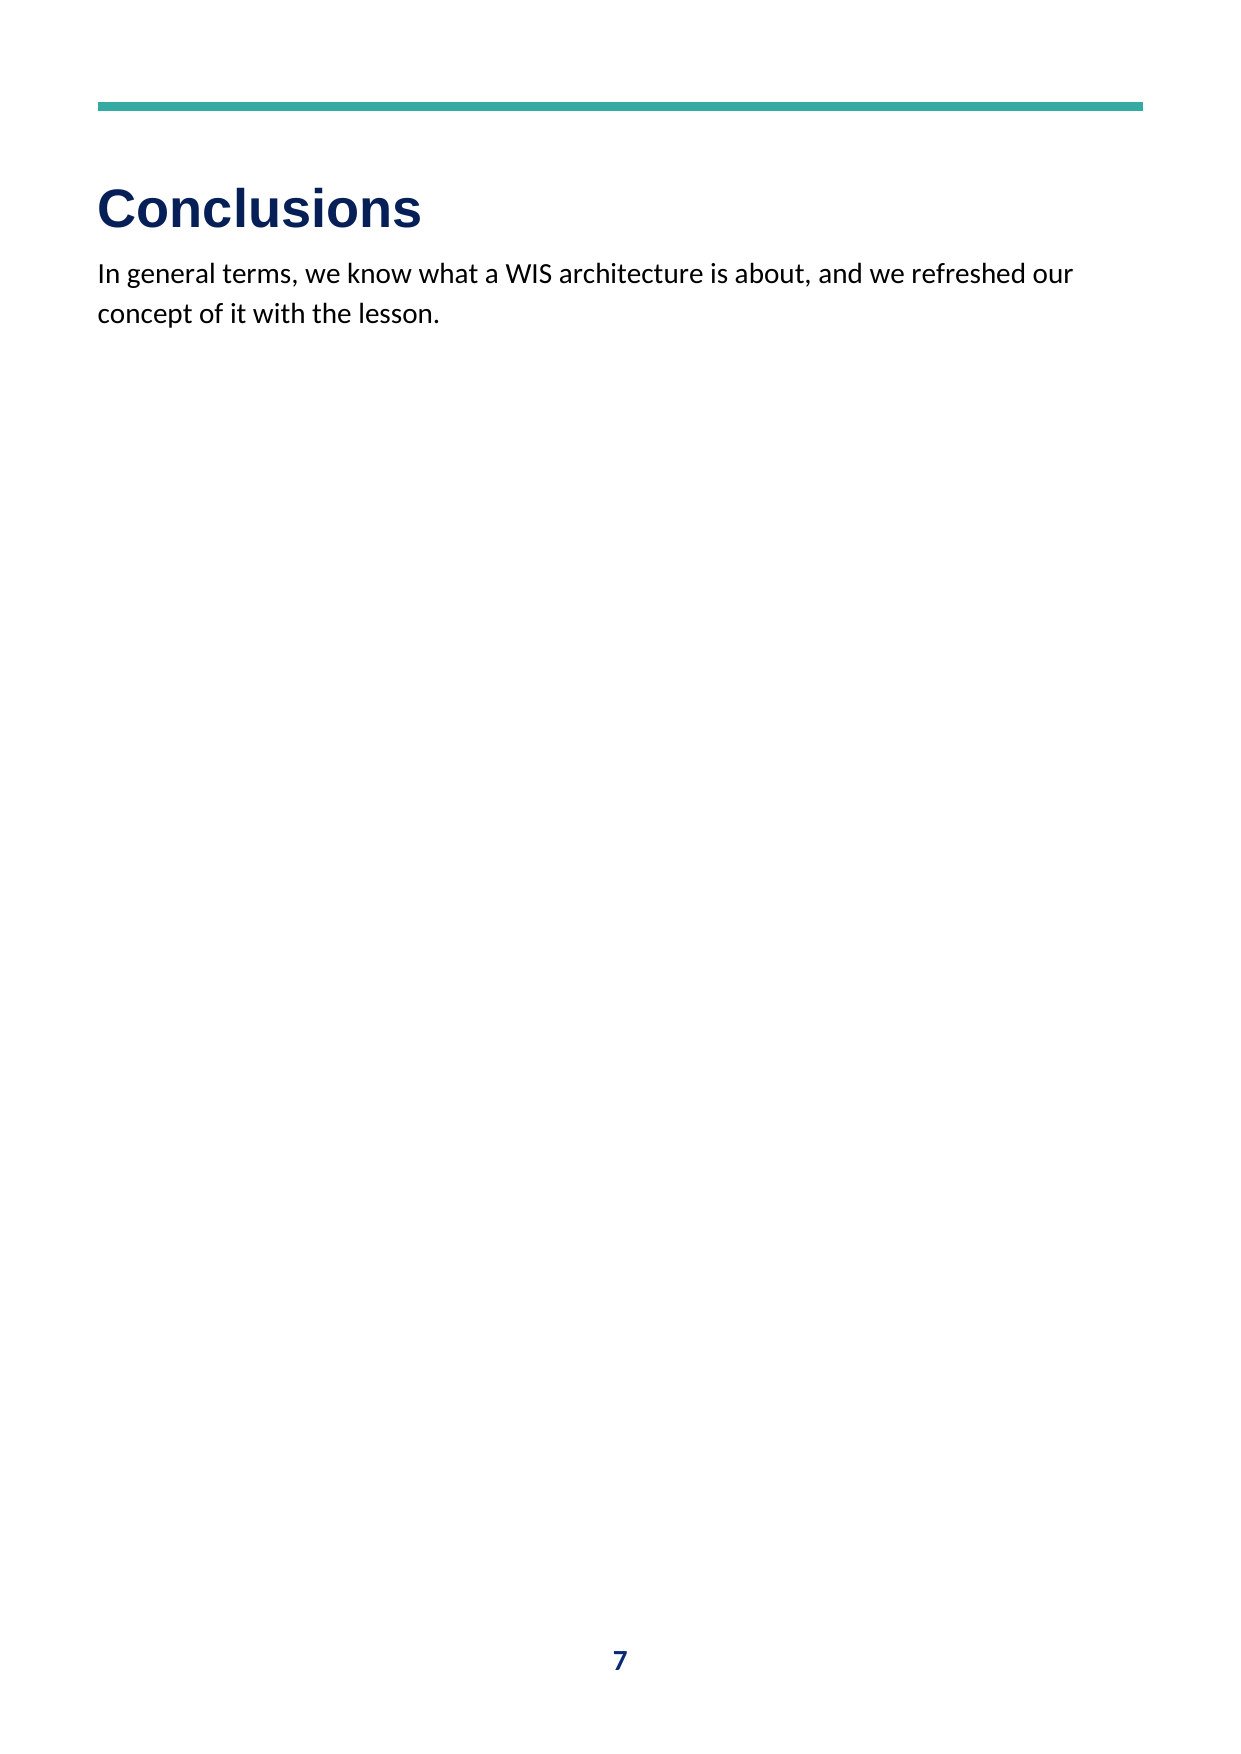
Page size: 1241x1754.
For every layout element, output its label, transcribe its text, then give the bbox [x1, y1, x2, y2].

text In general terms, we know what a WIS architecture is about, and we refreshed our concept of it with the lesson. [97, 255, 1143, 331]
subtitle Conclusions [97, 177, 1143, 239]
